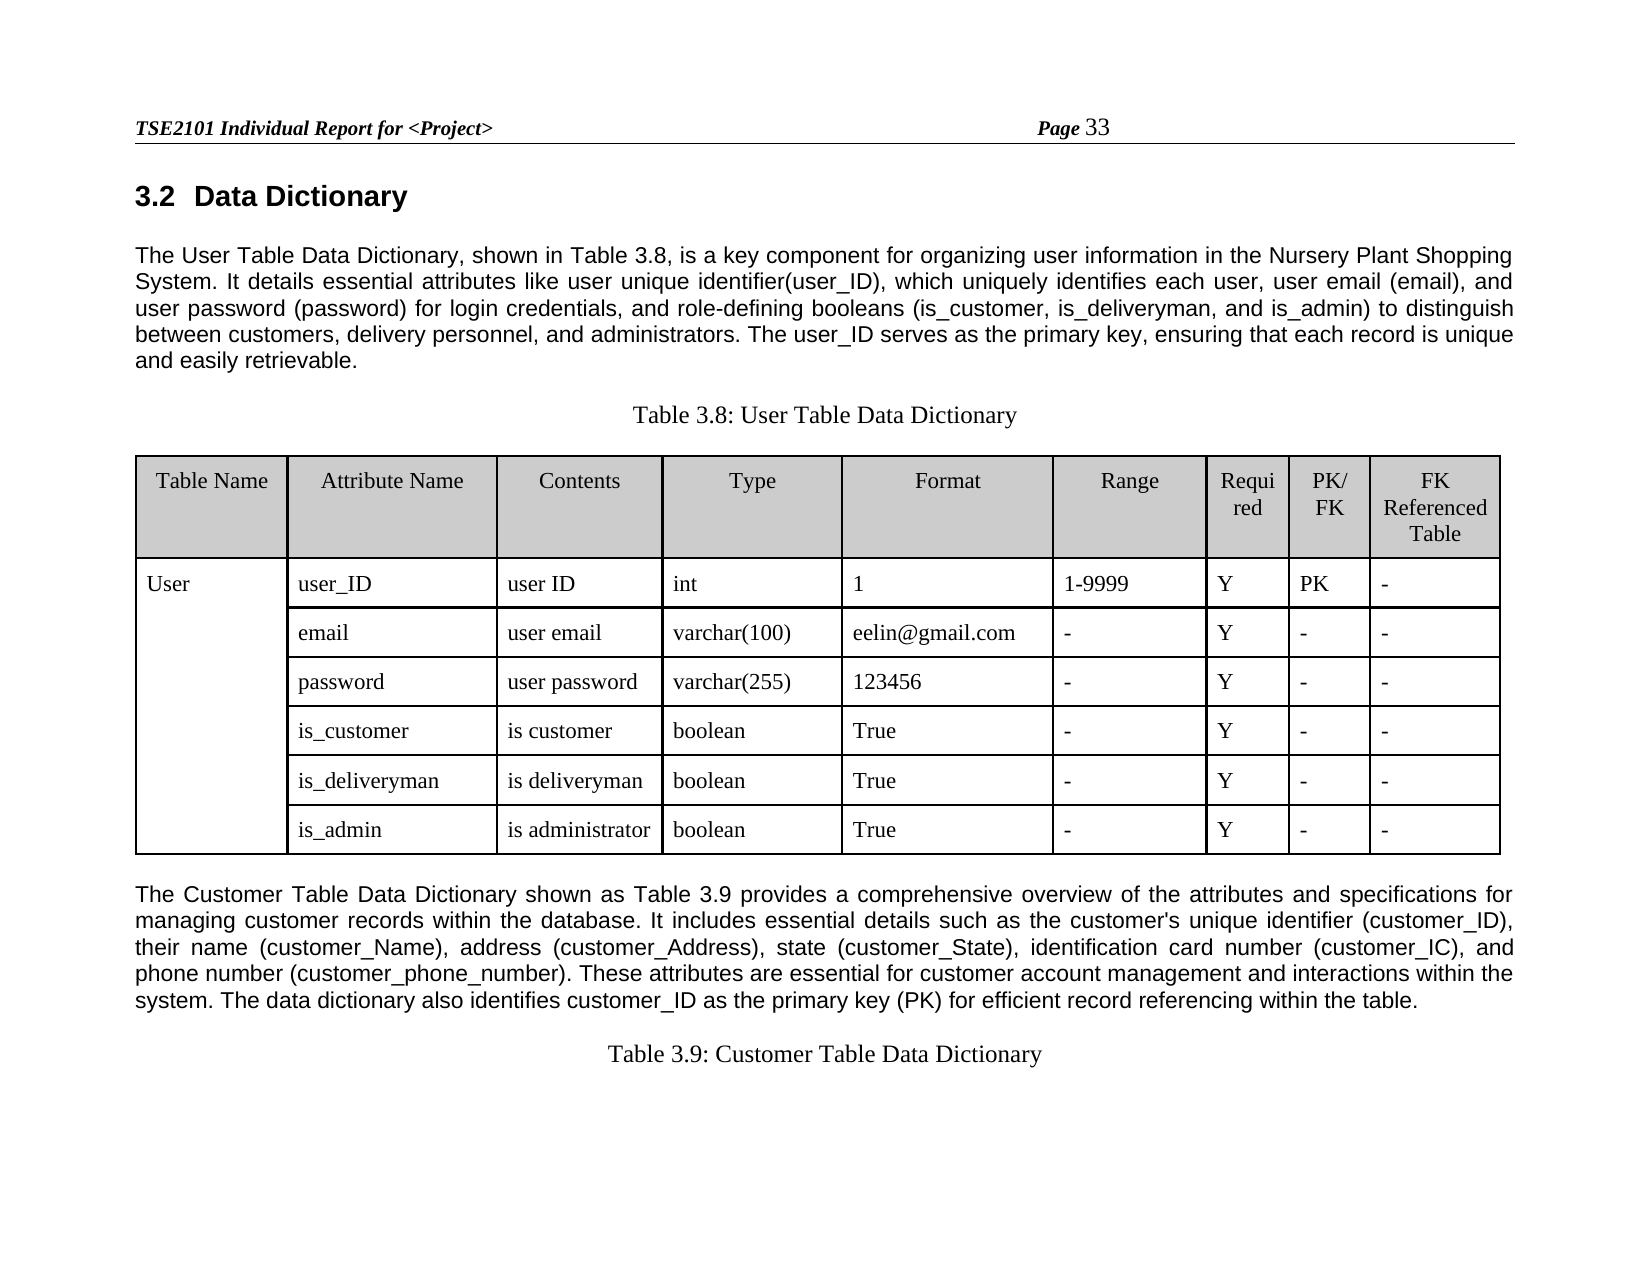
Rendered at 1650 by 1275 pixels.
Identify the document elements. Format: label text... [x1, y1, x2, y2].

table_cell - [1290, 707, 1369, 754]
table_cell Y [1208, 658, 1288, 705]
table_cell is administrator [498, 806, 661, 853]
table_cell - [1371, 756, 1499, 803]
table_cell is_customer [289, 707, 496, 754]
subtitle Data Dictionary [134, 179, 1515, 213]
table_cell 1 [843, 559, 1052, 606]
table_cell user email [498, 609, 661, 656]
table_header FK Referenced Table [1371, 457, 1499, 557]
table_cell - [1290, 806, 1369, 853]
table_cell Y [1208, 609, 1288, 656]
table_header Format [843, 457, 1052, 557]
table_cell is_admin [289, 806, 496, 853]
table_cell True [843, 707, 1052, 754]
table_cell user ID [498, 559, 661, 606]
table_cell - [1371, 806, 1499, 853]
table_cell - [1290, 609, 1369, 656]
table_cell User [137, 559, 286, 853]
table_cell - [1054, 707, 1205, 754]
table_header PK/ FK [1290, 457, 1369, 557]
table_cell - [1371, 609, 1499, 656]
table_cell is_deliveryman [289, 756, 496, 803]
table_cell - [1290, 756, 1369, 803]
table_cell - [1371, 707, 1499, 754]
table_cell varchar(100) [664, 609, 841, 656]
table_header Table Name [137, 457, 286, 557]
table_cell boolean [664, 806, 841, 853]
table_cell - [1290, 658, 1369, 705]
table_cell varchar(255) [664, 658, 841, 705]
table_cell Y [1208, 806, 1288, 853]
table_cell email [289, 609, 496, 656]
table_cell user_ID [289, 559, 496, 606]
table_cell boolean [664, 707, 841, 754]
table_cell password [289, 658, 496, 705]
table_cell 123456 [843, 658, 1052, 705]
table_cell - [1054, 806, 1205, 853]
table_cell is customer [498, 707, 661, 754]
text Table 3.9: Customer Table Data Dictionary [135, 1039, 1515, 1068]
table_cell user password [498, 658, 661, 705]
table_cell Y [1208, 707, 1288, 754]
table_cell eelin@gmail.com [843, 609, 1052, 656]
table_cell int [664, 559, 841, 606]
table_cell - [1054, 609, 1205, 656]
table_cell - [1371, 559, 1499, 606]
text Table 3.8: User Table Data Dictionary [135, 400, 1515, 429]
table_header Attribute Name [289, 457, 496, 557]
text The Customer Table Data Dictionary shown as Table 3.9 provides a comprehensive overview of the attributes and specifications for managing customer records within the database. It includes essential details such as the customer's unique identifier (customer_ID), their name (customer_Name), address (customer_Address), state (customer_State), identification card number (customer_IC), and phone number (customer_phone_number). These attributes are essential for customer account management and interactions within the system. The data dictionary also identifies customer_ID as the primary key (PK) for efficient record referencing within the table. [135, 881, 1515, 1013]
table_cell PK [1290, 559, 1369, 606]
table_header Required [1208, 457, 1288, 557]
text The User Table Data Dictionary, shown in Table 3.8, is a key component for organizing user information in the Nursery Plant Shopping System. It details essential attributes like user unique identifier(user_ID), which uniquely identifies each user, user email (email), and user password (password) for login credentials, and role-defining booleans (is_customer, is_deliveryman, and is_admin) to distinguish between customers, delivery personnel, and administrators. The user_ID serves as the primary key, ensuring that each record is unique and easily retrievable. [135, 242, 1515, 374]
table_cell True [843, 806, 1052, 853]
table_header Contents [498, 457, 661, 557]
table_cell 1-9999 [1054, 559, 1205, 606]
table_cell - [1371, 658, 1499, 705]
table_cell True [843, 756, 1052, 803]
table_cell is deliveryman [498, 756, 661, 803]
table_cell Y [1208, 756, 1288, 803]
table_header Range [1054, 457, 1205, 557]
table_cell Y [1208, 559, 1288, 606]
table_header Type [664, 457, 841, 557]
table_cell - [1054, 756, 1205, 803]
table_cell boolean [664, 756, 841, 803]
table_cell - [1054, 658, 1205, 705]
